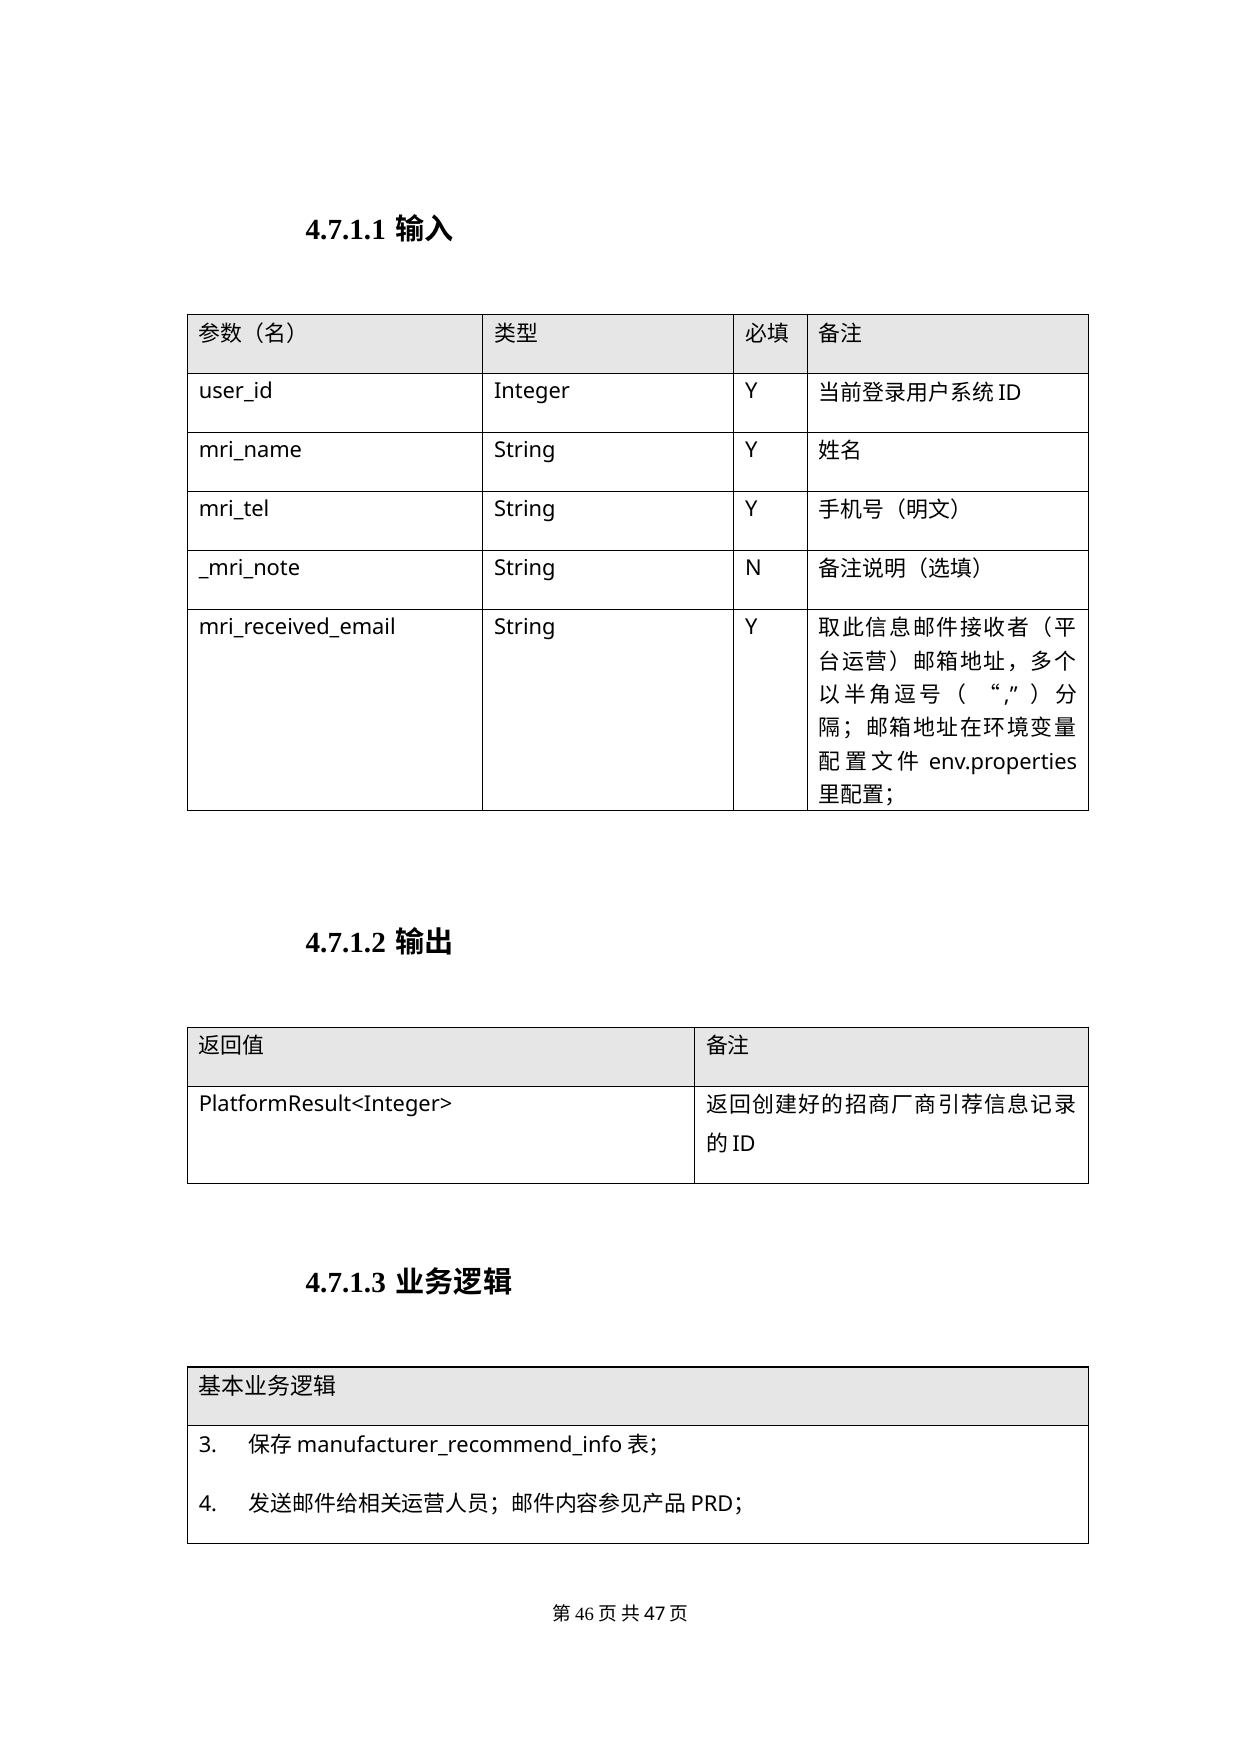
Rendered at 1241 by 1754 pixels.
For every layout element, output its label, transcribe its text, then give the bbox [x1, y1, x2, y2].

table_cell Integer [483, 374, 733, 432]
table_header 基本业务逻辑 [188, 1368, 1088, 1425]
table_header 备注 [808, 315, 1088, 373]
table_header 类型 [483, 315, 733, 373]
table_cell String [483, 610, 733, 809]
table_header 备注 [695, 1028, 1088, 1086]
table_header 返回值 [188, 1028, 694, 1086]
subtitle 业务逻辑 [305, 1246, 1053, 1313]
table_cell 取此信息邮件接收者（平台运营）邮箱地址，多个以半角逗号（ “,” ）分隔；邮箱地址在环境变量配置文件env.properties里配置； [808, 610, 1088, 809]
table_cell user_id [188, 374, 482, 432]
table_cell 当前登录用户系统ID [808, 374, 1088, 432]
table_cell String [483, 433, 733, 491]
table_cell PlatformResult<Integer> [188, 1087, 694, 1183]
table_cell Y [734, 492, 807, 549]
table_cell 保存manufacturer_recommend_info表； 发送邮件给相关运营人员；邮件内容参见产品PRD； [188, 1426, 1088, 1543]
subtitle 输入 [305, 194, 1053, 260]
table_cell String [483, 551, 733, 608]
table_header 参数（名） [188, 315, 482, 373]
subtitle 输出 [305, 906, 1053, 973]
table_cell 备注说明（选填） [808, 551, 1088, 608]
table_cell 手机号（明文） [808, 492, 1088, 549]
table_cell String [483, 492, 733, 549]
table_cell mri_received_email [188, 610, 482, 809]
table_header 必填 [734, 315, 807, 373]
table_cell Y [734, 610, 807, 809]
table_cell _mri_note [188, 551, 482, 608]
table_cell Y [734, 433, 807, 491]
table_cell mri_name [188, 433, 482, 491]
table_cell 姓名 [808, 433, 1088, 491]
table_cell mri_tel [188, 492, 482, 549]
table_cell N [734, 551, 807, 608]
table_cell 返回创建好的招商厂商引荐信息记录的ID [695, 1087, 1088, 1183]
table_cell Y [734, 374, 807, 432]
